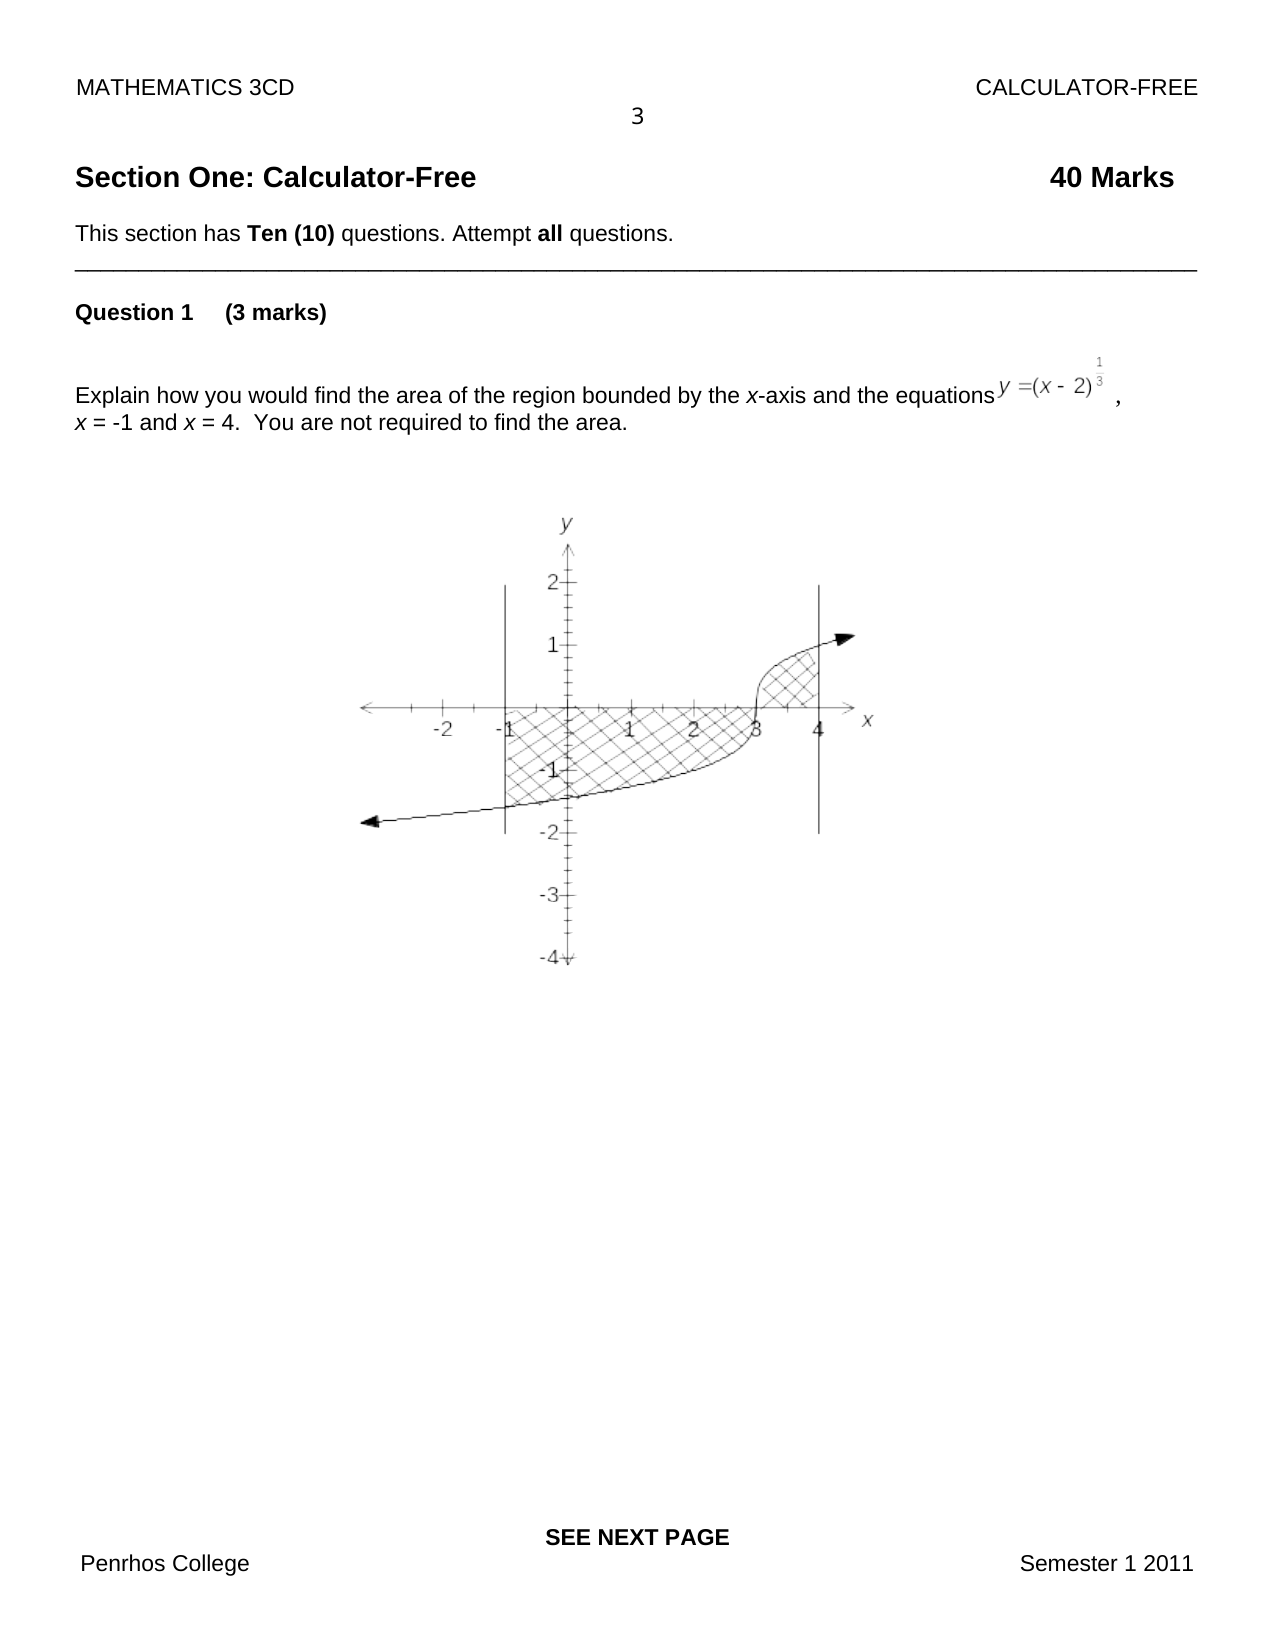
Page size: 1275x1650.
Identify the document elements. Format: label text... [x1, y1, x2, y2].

text Explain how you would find the area of the region bounded by the x-axis and the equations , x = -1 and x = 4. You are not required to find the area. [75, 352, 1135, 435]
text This section has Ten (10) questions. Attempt all questions. [75, 220, 1200, 246]
subtitle Section One: Calculator-Free 40 Marks [75, 160, 1200, 194]
text ________________________________________________________________________________________ [75, 246, 1200, 273]
text Question 1 (3 marks) [75, 299, 1200, 325]
